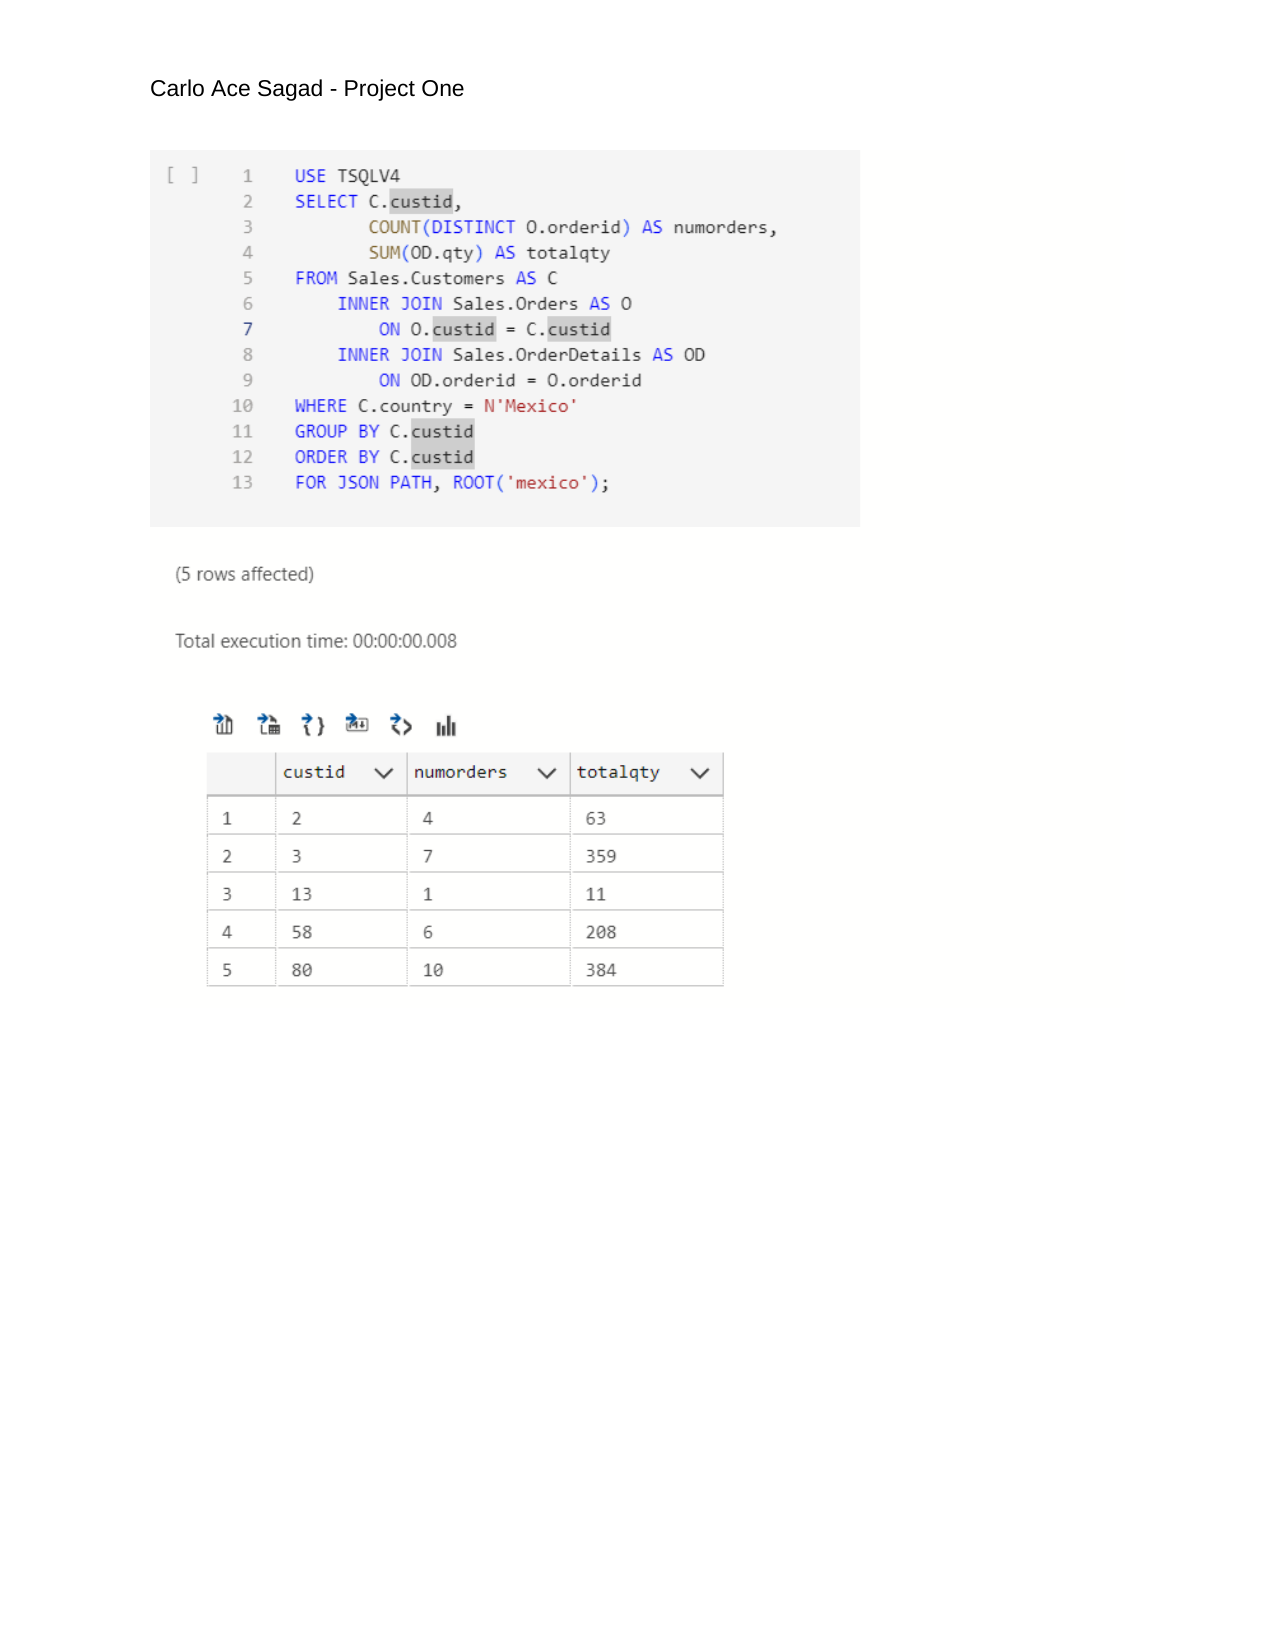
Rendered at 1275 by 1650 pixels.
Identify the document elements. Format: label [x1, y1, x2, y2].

picture [150, 558, 767, 1008]
picture [150, 150, 861, 527]
